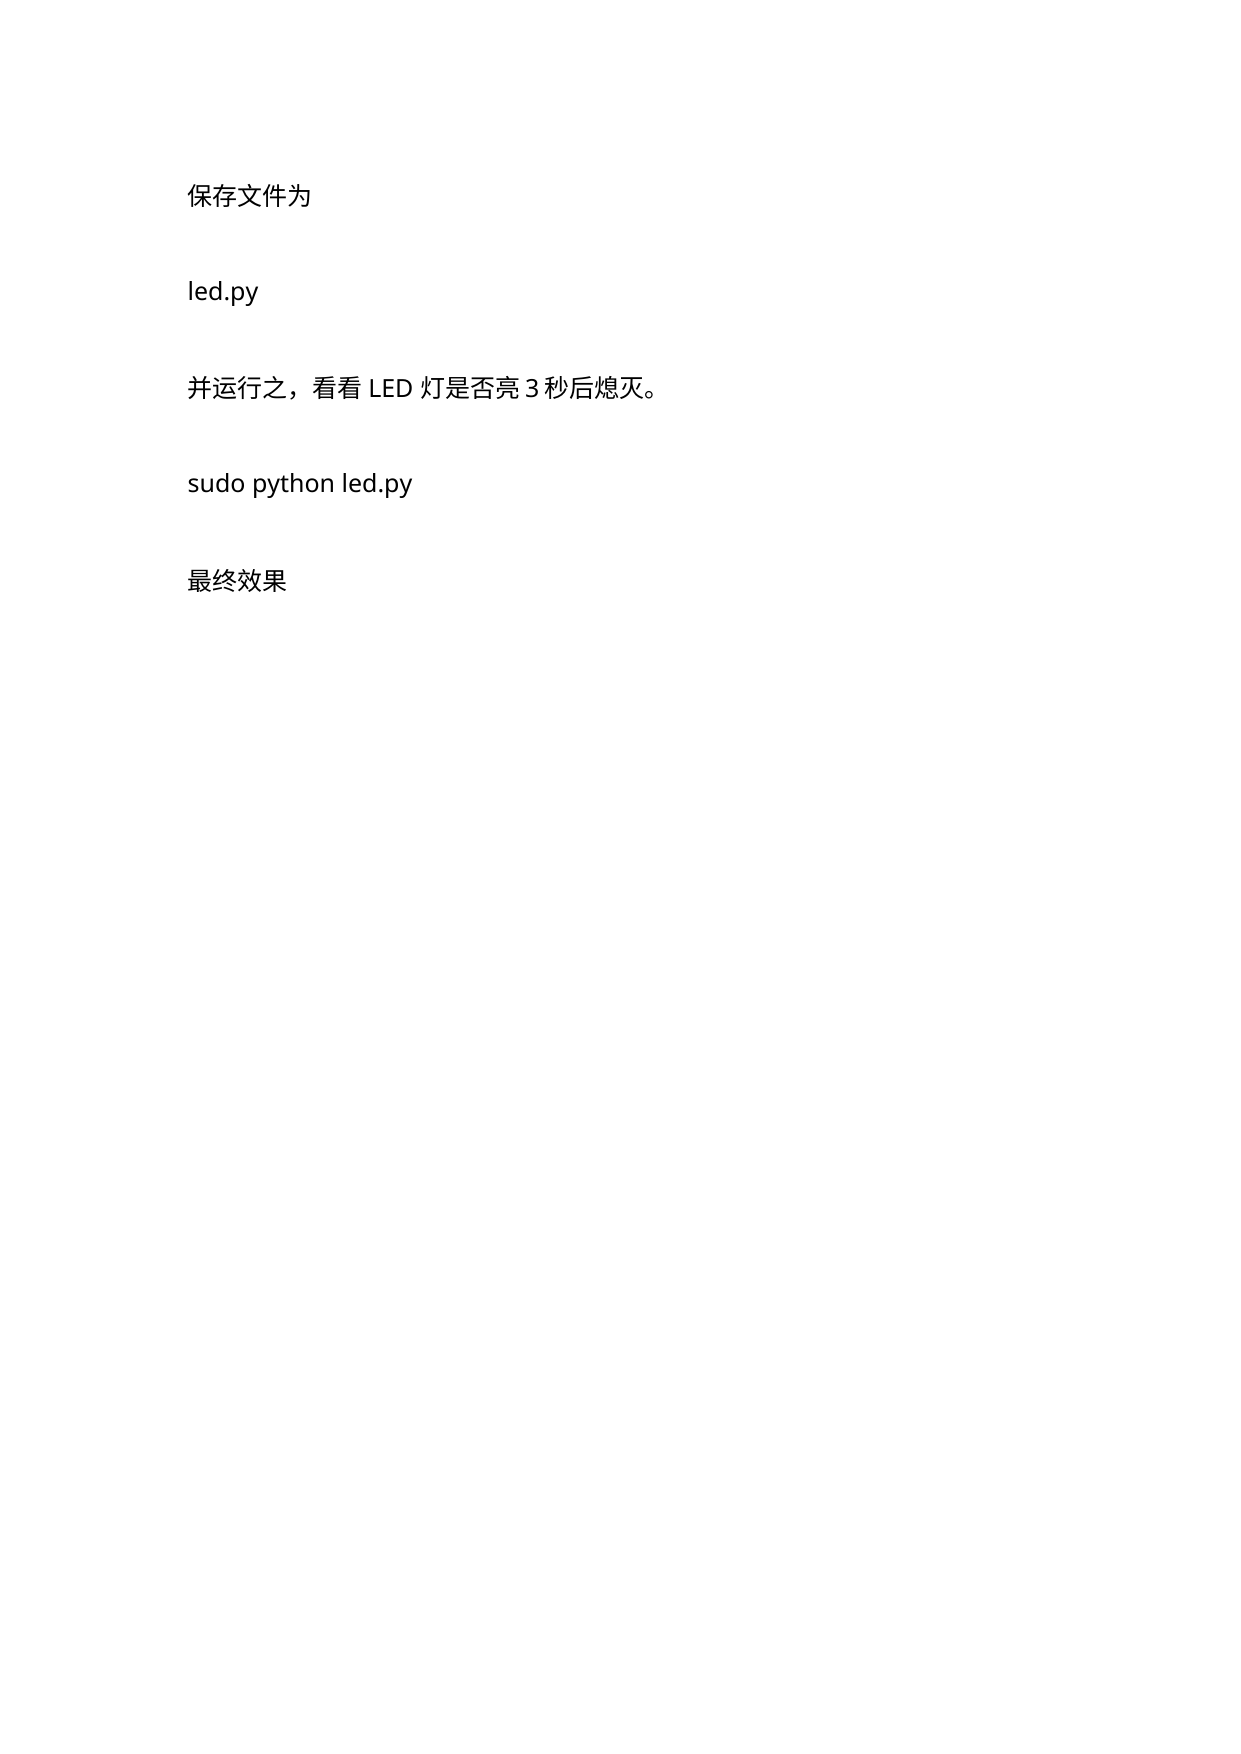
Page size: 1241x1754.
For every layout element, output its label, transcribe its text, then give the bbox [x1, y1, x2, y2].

text 并运行之，看看 LED 灯是否亮3秒后熄灭。 [187, 354, 1053, 419]
text sudo python led.py [187, 451, 1053, 516]
text 最终效果 [187, 547, 1053, 612]
text 保存文件为 [187, 162, 1053, 227]
text led.py [187, 258, 1053, 323]
